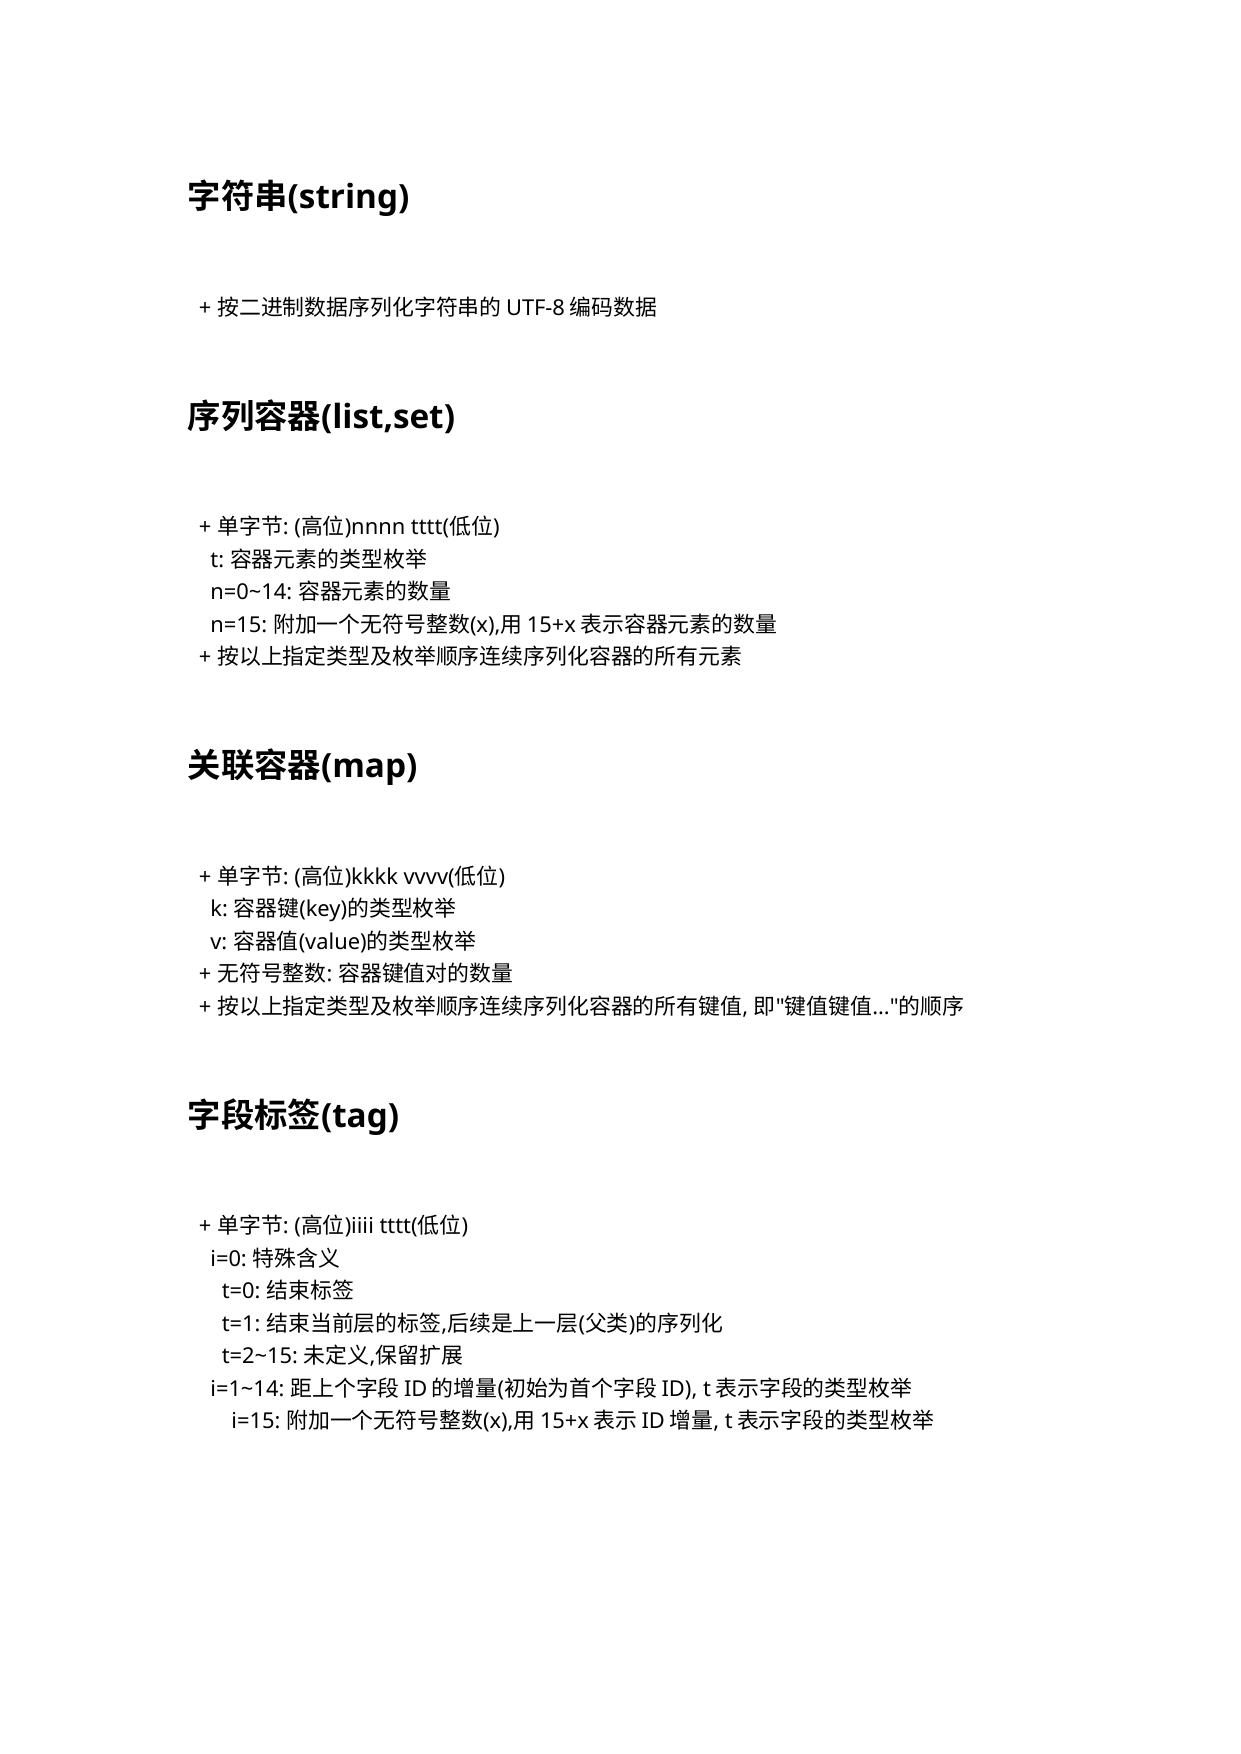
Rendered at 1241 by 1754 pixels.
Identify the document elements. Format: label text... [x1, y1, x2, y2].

text + 按以上指定类型及枚举顺序连续序列化容器的所有元素 [187, 639, 1053, 671]
text + 按二进制数据序列化字符串的UTF-8编码数据 [187, 289, 1053, 322]
text i=15: 附加一个无符号整数(x),用15+x表示ID增量, t表示字段的类型枚举 [187, 1403, 1053, 1435]
text t: 容器元素的类型枚举 [187, 541, 1053, 574]
subtitle 字符串(string) [187, 162, 1053, 227]
text t=2~15: 未定义,保留扩展 [187, 1338, 1053, 1370]
text t=1: 结束当前层的标签,后续是上一层(父类)的序列化 [187, 1305, 1053, 1338]
text + 单字节: (高位)iiii tttt(低位) [187, 1208, 1053, 1240]
subtitle 字段标签(tag) [187, 1080, 1053, 1145]
text + 按以上指定类型及枚举顺序连续序列化容器的所有键值, 即"键值键值..."的顺序 [187, 988, 1053, 1021]
text i=1~14: 距上个字段ID的增量(初始为首个字段ID), t表示字段的类型枚举 [187, 1370, 1053, 1403]
text + 单字节: (高位)kkkk vvvv(低位) [187, 858, 1053, 891]
text k: 容器键(key)的类型枚举 [187, 891, 1053, 923]
text t=0: 结束标签 [187, 1273, 1053, 1305]
subtitle 关联容器(map) [187, 731, 1053, 796]
text n=15: 附加一个无符号整数(x),用15+x表示容器元素的数量 [187, 606, 1053, 639]
text n=0~14: 容器元素的数量 [187, 574, 1053, 606]
subtitle 序列容器(list,set) [187, 381, 1053, 446]
text v: 容器值(value)的类型枚举 [187, 923, 1053, 956]
text + 单字节: (高位)nnnn tttt(低位) [187, 509, 1053, 541]
text + 无符号整数: 容器键值对的数量 [187, 956, 1053, 988]
text i=0: 特殊含义 [187, 1240, 1053, 1273]
